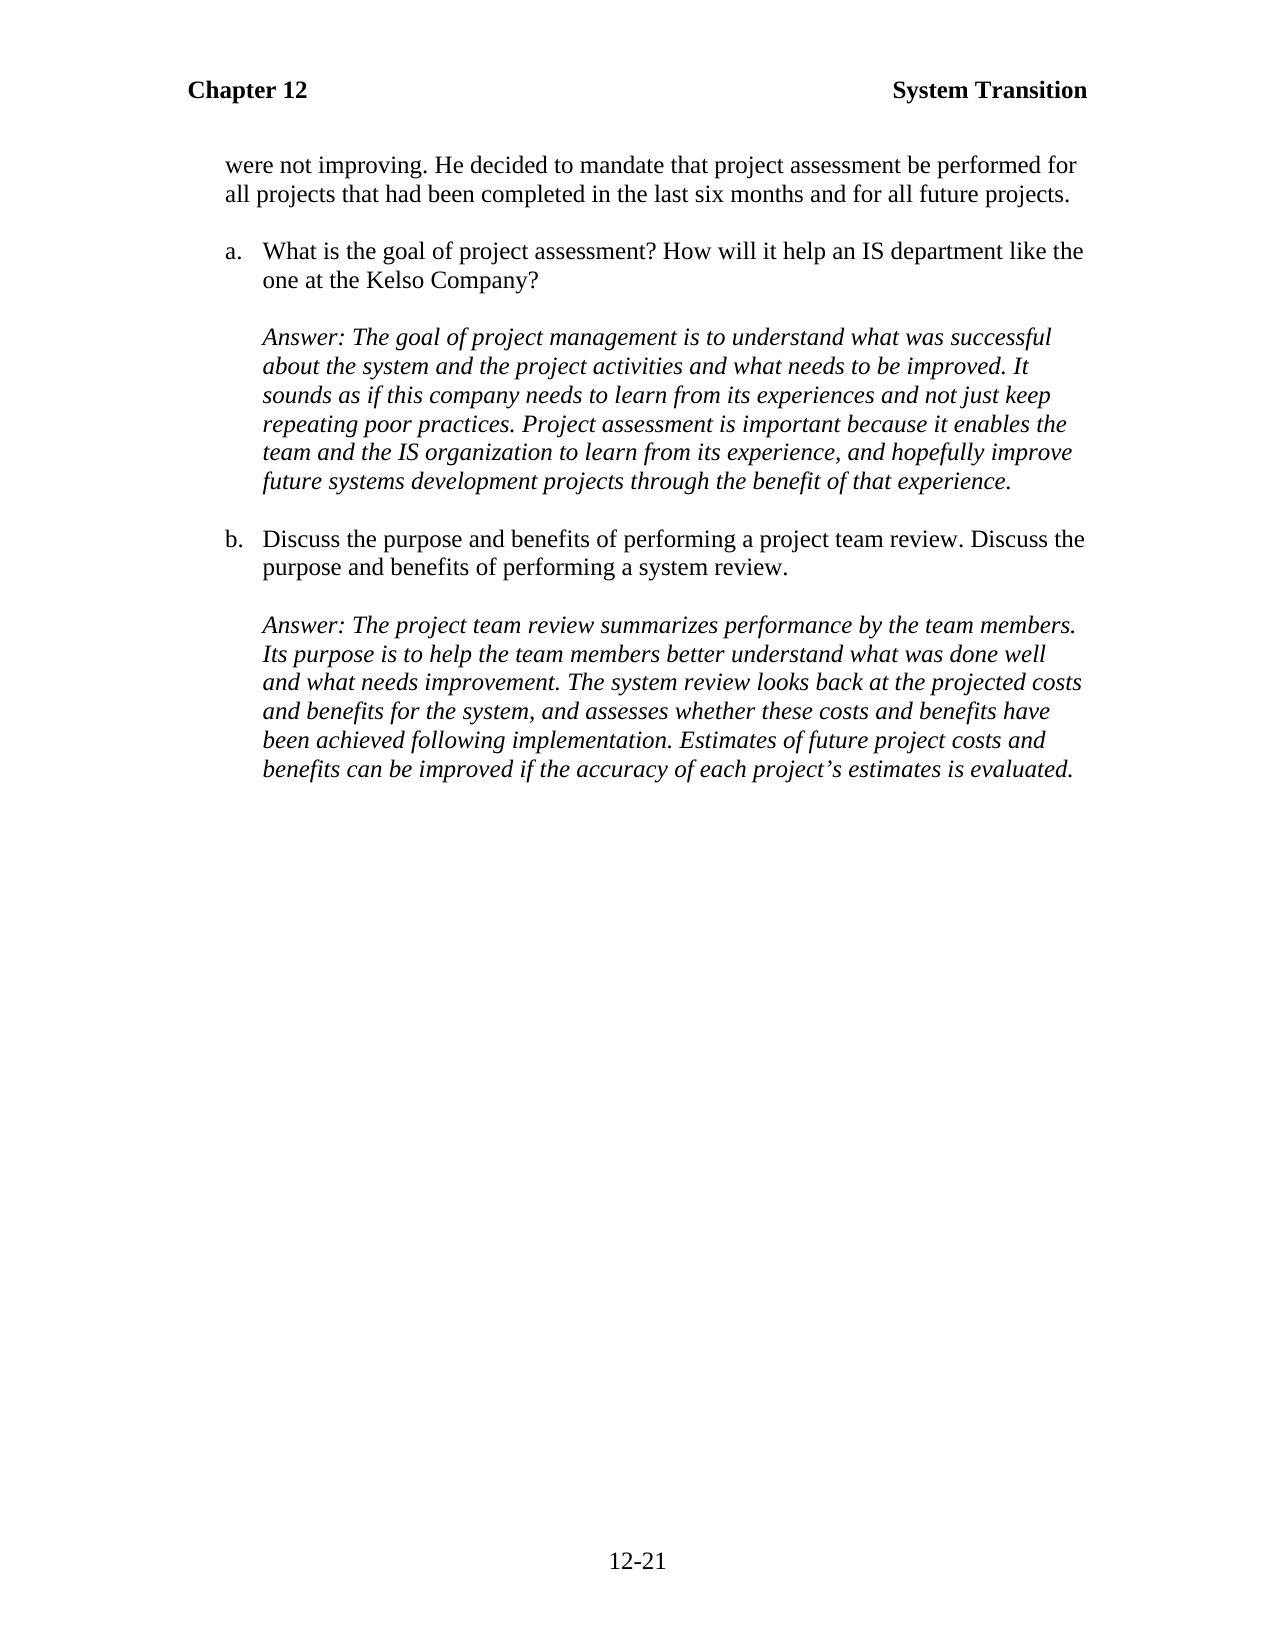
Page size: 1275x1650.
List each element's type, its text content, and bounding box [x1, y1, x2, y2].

list What is the goal of project assessment? How will it help an IS department like the one at the Kelso Company? [225, 236, 1087, 294]
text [225, 150, 1087, 207]
text Answer: The project team review summarizes performance by the team members. Its purpose is to help the team members better understand what was done well and what needs improvement. The system review looks back at the projected costs and benefits for the system, and assesses whether these costs and benefits have been achieved following implementation. Estimates of future project costs and benefits can be improved if the accuracy of each project’s estimates is evaluated. [262, 610, 1087, 782]
list Discuss the purpose and benefits of performing a project team review. Discuss the purpose and benefits of performing a system review. [225, 524, 1087, 581]
text Answer: The goal of project management is to understand what was successful about the system and the project activities and what needs to be improved. It sounds as if this company needs to learn from its experiences and not just keep repeating poor practices. Project assessment is important because it enables the team and the IS organization to learn from its experience, and hopefully improve future systems development projects through the benefit of that experience. [262, 322, 1087, 495]
